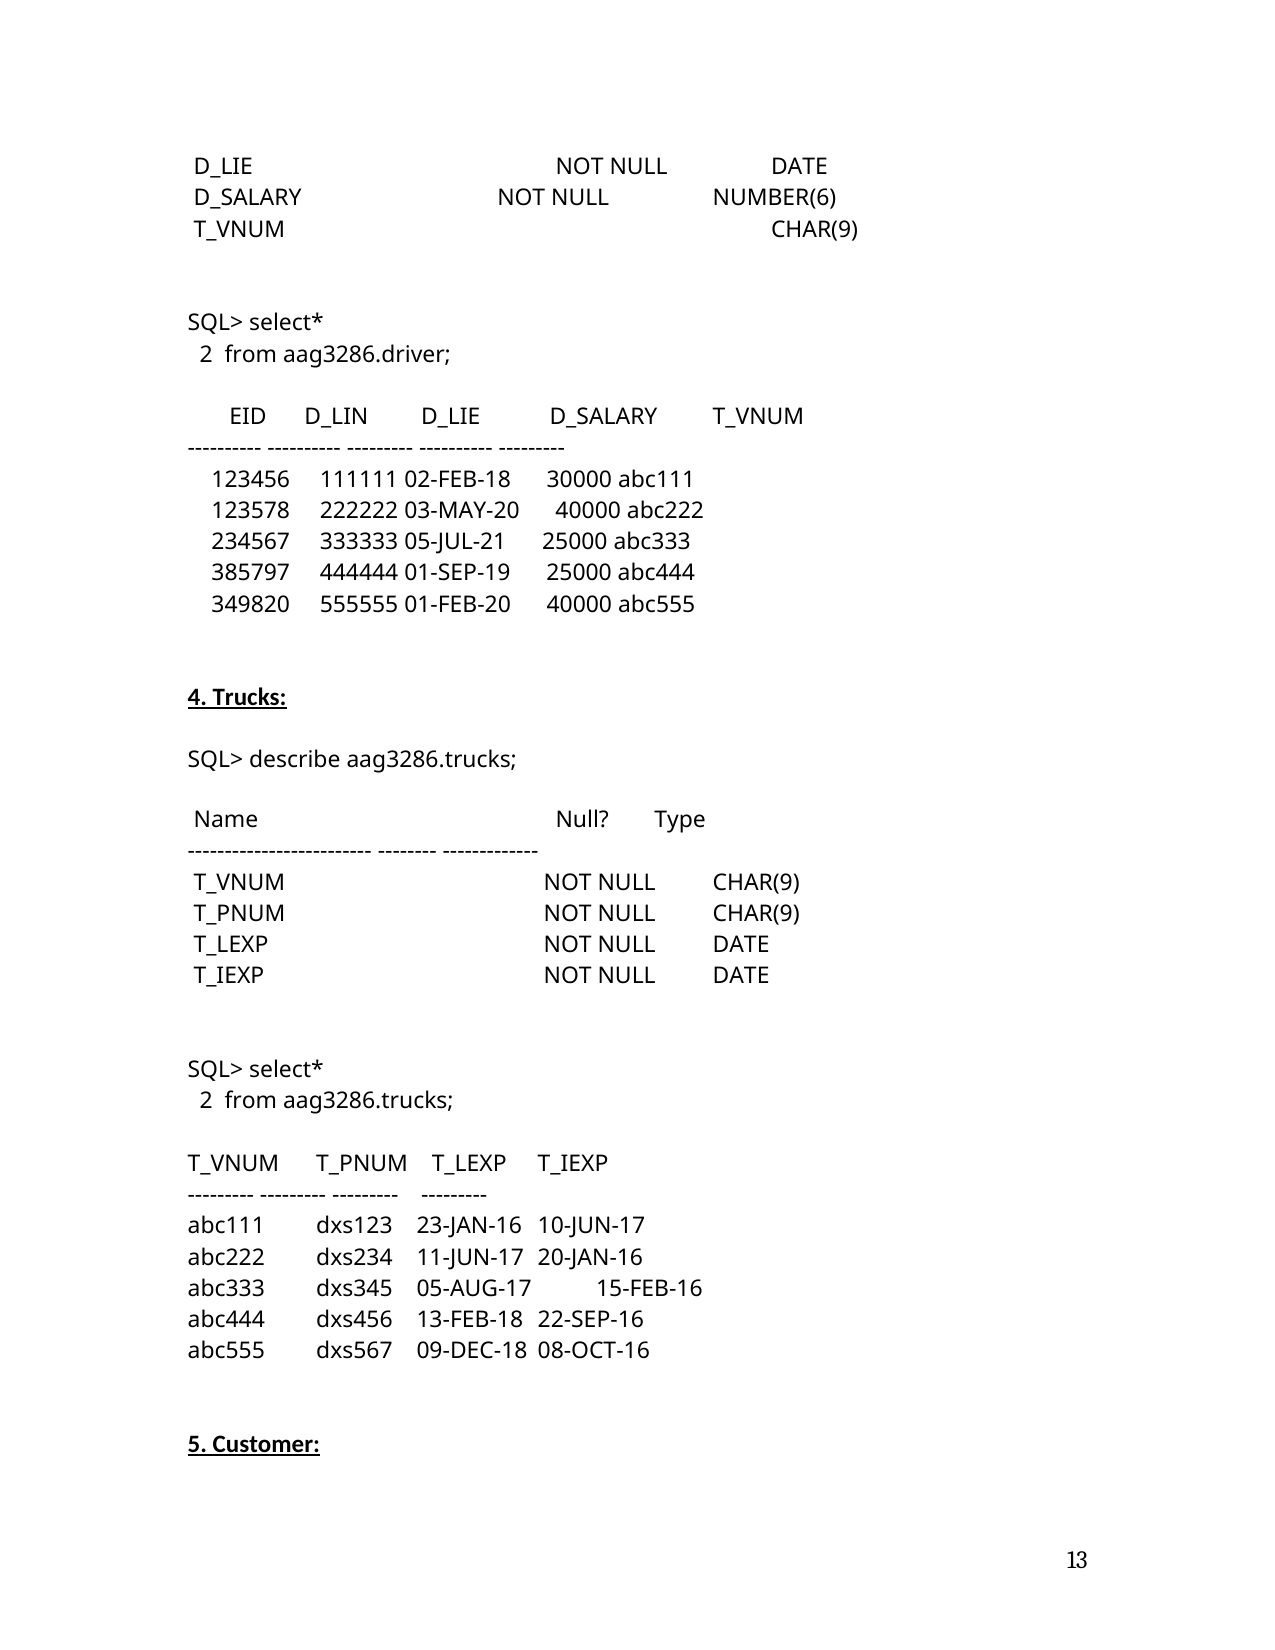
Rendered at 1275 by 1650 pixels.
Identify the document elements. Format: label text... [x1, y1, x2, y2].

text T_VNUM NOT NULL CHAR(9) [187, 866, 1087, 897]
text T_IEXP NOT NULL DATE [187, 959, 1087, 991]
text 385797 444444 01-SEP-19 25000 abc444 [187, 556, 1087, 587]
text 349820 555555 01-FEB-20 40000 abc555 [187, 587, 1087, 619]
text D_SALARY NOT NULL NUMBER(6) [187, 181, 1087, 212]
text T_VNUM T_PNUM T_LEXP T_IEXP [187, 1147, 1087, 1178]
text 2 from aag3286.driver; [187, 337, 1087, 369]
text 123578 222222 03-MAY-20 40000 abc222 [187, 494, 1087, 525]
text SQL> describe aag3286.trucks; [187, 743, 1087, 774]
text abc555 dxs567 09-DEC-18 08-OCT-16 [187, 1334, 1087, 1366]
text T_PNUM NOT NULL CHAR(9) [187, 897, 1087, 928]
text EID D_LIN D_LIE D_SALARY T_VNUM [187, 400, 1087, 431]
text T_VNUM CHAR(9) [187, 212, 1087, 244]
text 4. Trucks: [187, 681, 1087, 712]
text SQL> select* [187, 1053, 1087, 1084]
text --------- --------- --------- --------- [187, 1178, 1087, 1209]
text 123456 111111 02-FEB-18 30000 abc111 [187, 462, 1087, 494]
text ---------- ---------- --------- ---------- --------- [187, 431, 1087, 462]
text 2 from aag3286.trucks; [187, 1084, 1087, 1116]
text SQL> select* [187, 306, 1087, 337]
text abc222 dxs234 11-JUN-17 20-JAN-16 [187, 1241, 1087, 1272]
text D_LIE NOT NULL DATE [187, 150, 1087, 181]
text 5. Customer: [187, 1428, 1087, 1458]
text 234567 333333 05-JUL-21 25000 abc333 [187, 525, 1087, 556]
text abc444 dxs456 13-FEB-18 22-SEP-16 [187, 1303, 1087, 1334]
text ------------------------- -------- ------------- [187, 834, 1087, 866]
text abc333 dxs345 05-AUG-17 15-FEB-16 [187, 1272, 1087, 1303]
text T_LEXP NOT NULL DATE [187, 928, 1087, 959]
text Name Null? Type [187, 803, 1087, 834]
text abc111 dxs123 23-JAN-16 10-JUN-17 [187, 1209, 1087, 1241]
